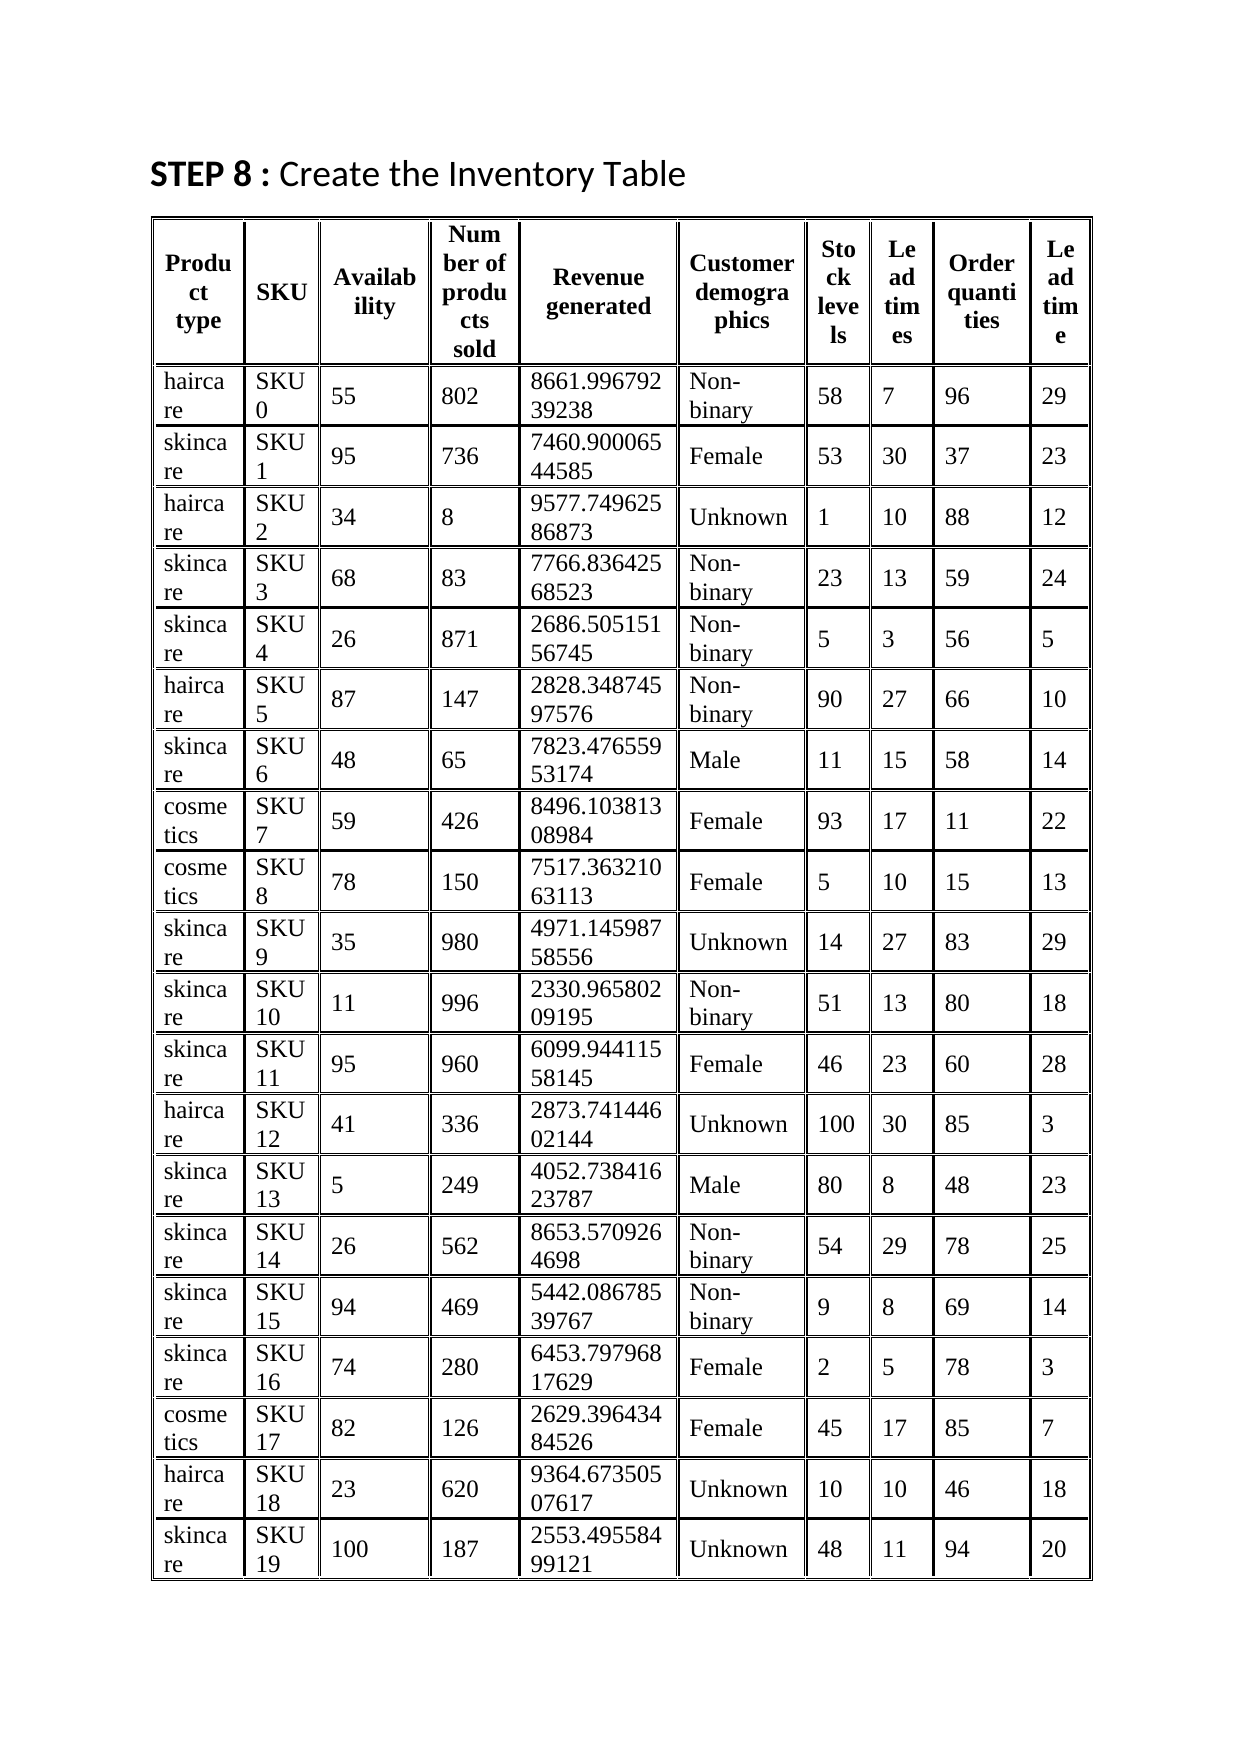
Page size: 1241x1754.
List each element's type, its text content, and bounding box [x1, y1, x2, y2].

table_cell 13 [1032, 849, 1089, 910]
table_cell 871 [432, 609, 518, 667]
table_cell 249 [432, 1156, 518, 1213]
table_cell 2686.50515156745 [521, 609, 676, 667]
table_cell SKU4 [246, 609, 318, 667]
table_cell 3 [1030, 1092, 1091, 1153]
table_cell 13 [872, 974, 932, 1031]
table_cell 46 [935, 1460, 1029, 1517]
table_cell 54 [808, 1217, 869, 1274]
table_cell Female [680, 852, 804, 910]
table_cell 23 [1032, 424, 1089, 484]
table_cell 3 [872, 609, 932, 667]
table_cell 55 [321, 367, 428, 424]
table_cell 18 [1032, 970, 1090, 1031]
table_cell 150 [432, 852, 518, 910]
table_cell skincare [152, 1153, 244, 1213]
table_cell 82 [321, 1399, 428, 1456]
table_cell Non-binary [680, 1217, 804, 1274]
table_cell skincare [154, 1031, 243, 1092]
table_cell 126 [432, 1399, 518, 1456]
table_cell 51 [808, 974, 869, 1031]
text STEP 8 : Create the Inventory Table [150, 150, 1090, 196]
table_cell SKU15 [246, 1278, 318, 1335]
table_cell 2553.49558499121 [519, 1517, 678, 1578]
table_cell Unknown [680, 1460, 804, 1517]
table_cell Non-binary [680, 974, 804, 1031]
table_cell SKU2 [246, 488, 318, 545]
table_cell 27 [872, 670, 932, 727]
table_cell 24 [1032, 545, 1090, 606]
table_cell 90 [808, 670, 869, 727]
table_cell SKU11 [246, 1035, 318, 1092]
table_cell 17 [872, 792, 932, 849]
table_cell 10 [1030, 667, 1091, 727]
table_cell 27 [872, 913, 932, 970]
table_cell 980 [432, 913, 518, 970]
table_cell 147 [432, 670, 518, 727]
table_cell skincare [154, 1213, 243, 1274]
table_cell 37 [935, 427, 1029, 484]
table_cell 87 [321, 670, 428, 727]
table_cell Non-binary [680, 549, 804, 606]
table_cell 15 [935, 852, 1029, 910]
table_cell 8661.99679239238 [521, 367, 676, 424]
table_cell 46 [808, 1035, 869, 1092]
table_cell 48 [321, 731, 428, 788]
table_cell 11 [935, 792, 1029, 849]
table_cell 30 [872, 427, 932, 484]
table_cell 12 [1032, 485, 1090, 545]
table_cell 7460.90006544585 [521, 427, 676, 484]
table_cell 53 [808, 427, 869, 484]
table_cell 18 [1032, 1456, 1090, 1517]
table_cell SKU5 [246, 670, 318, 727]
table_cell skincare [154, 606, 243, 667]
table_cell 5 [1032, 606, 1089, 667]
table_cell skincare [154, 728, 243, 788]
table_cell haircare [154, 1456, 243, 1517]
table_cell SKU14 [246, 1217, 318, 1274]
table_cell 187 [430, 1520, 519, 1578]
table_cell SKU18 [246, 1460, 318, 1517]
table_cell 59 [321, 792, 428, 849]
table_cell 9364.67350507617 [521, 1460, 676, 1517]
table_cell 95 [321, 427, 428, 484]
table_cell 78 [935, 1217, 1029, 1274]
table_cell Unknown [680, 1095, 804, 1153]
table_cell 17 [872, 1399, 932, 1456]
table_cell Unknown [678, 1517, 806, 1578]
table_cell 29 [1030, 910, 1091, 970]
table_cell SKU13 [246, 1156, 318, 1213]
table_cell 2 [808, 1338, 869, 1396]
table_cell 65 [432, 731, 518, 788]
table_cell 74 [321, 1338, 428, 1396]
table_cell 14 [1032, 1274, 1090, 1335]
table_cell 4052.73841623787 [521, 1156, 676, 1213]
table_cell 95 [321, 1035, 428, 1092]
table_cell 9 [808, 1278, 869, 1335]
table_cell skincare [152, 1335, 244, 1396]
table_cell 5 [808, 609, 869, 667]
table_cell 426 [432, 792, 518, 849]
table_cell SKU1 [246, 427, 318, 484]
table_cell Non-binary [680, 1278, 804, 1335]
table_cell cosmetics [154, 849, 243, 910]
table_cell 94 [321, 1278, 428, 1335]
table_cell 45 [808, 1399, 869, 1456]
table_header Revenue generated [519, 218, 678, 363]
table_cell 2873.74144602144 [521, 1095, 676, 1153]
table_cell 26 [321, 609, 428, 667]
table_cell 23 [321, 1460, 428, 1517]
table_cell 7517.36321063113 [521, 852, 676, 910]
table_header Stock levels [806, 220, 871, 363]
table_cell 58 [808, 367, 869, 424]
table_cell 29 [1032, 363, 1090, 424]
table_cell skincare [154, 424, 243, 484]
table_cell 8 [872, 1156, 932, 1213]
table_cell 11 [871, 1520, 933, 1578]
table_cell 56 [935, 609, 1029, 667]
table_cell 8 [432, 488, 518, 545]
table_cell 83 [935, 913, 1029, 970]
table_cell 620 [432, 1460, 518, 1517]
table_cell Female [680, 427, 804, 484]
table_cell SKU9 [246, 913, 318, 970]
table_cell 11 [321, 974, 428, 1031]
table_cell 23 [1030, 1153, 1091, 1213]
table_cell SKU7 [246, 792, 318, 849]
table_cell 28 [1032, 1031, 1090, 1092]
table_cell 14 [1032, 728, 1090, 788]
table_cell 48 [935, 1156, 1029, 1213]
table_cell 2629.39643484526 [521, 1399, 676, 1456]
table_cell Unknown [680, 488, 804, 545]
table_cell SKU6 [246, 731, 318, 788]
table_cell 48 [806, 1520, 871, 1578]
table_cell skincare [154, 1274, 243, 1335]
table_cell SKU0 [246, 367, 318, 424]
table_header Availability [320, 218, 430, 363]
table_cell 736 [432, 427, 518, 484]
table_cell 280 [432, 1338, 518, 1396]
table_cell haircare [154, 363, 243, 424]
table_cell SKU12 [246, 1095, 318, 1153]
table_cell 3 [1030, 1335, 1091, 1396]
table_cell 83 [432, 549, 518, 606]
table_cell SKU19 [244, 1520, 319, 1578]
table_cell Non-binary [680, 367, 804, 424]
table_cell 7 [872, 367, 932, 424]
table_cell 336 [432, 1095, 518, 1153]
table_cell 13 [872, 549, 932, 606]
table_cell 2828.34874597576 [521, 670, 676, 727]
table_cell Male [680, 731, 804, 788]
table_cell SKU16 [246, 1338, 318, 1396]
table_cell 6453.79796817629 [521, 1338, 676, 1396]
table_cell haircare [152, 1092, 244, 1153]
table_cell 2330.96580209195 [521, 974, 676, 1031]
table_cell 41 [321, 1095, 428, 1153]
table_cell Female [680, 1399, 804, 1456]
table_cell 68 [321, 549, 428, 606]
table_header Customer demographics [678, 218, 806, 363]
table_cell 469 [432, 1278, 518, 1335]
table_cell 23 [872, 1035, 932, 1092]
table_cell 29 [872, 1217, 932, 1274]
table_cell 6099.94411558145 [521, 1035, 676, 1092]
table_cell 5 [808, 852, 869, 910]
table_cell SKU8 [246, 852, 318, 910]
table_cell SKU3 [246, 549, 318, 606]
table_header Lead times [871, 220, 933, 363]
table_cell skincare [154, 970, 243, 1031]
table_cell Non-binary [680, 670, 804, 727]
table_cell 35 [321, 913, 428, 970]
table_cell 96 [935, 367, 1029, 424]
table_cell 22 [1032, 788, 1090, 849]
table_cell 78 [935, 1338, 1029, 1396]
table_cell 7766.83642568523 [521, 549, 676, 606]
table_cell 100 [320, 1517, 430, 1578]
table_cell 69 [935, 1278, 1029, 1335]
table_header Product type [154, 218, 244, 363]
table_cell haircare [152, 667, 244, 727]
table_cell 58 [935, 731, 1029, 788]
table_header Number of products sold [430, 218, 519, 363]
table_cell haircare [154, 485, 243, 545]
table_cell 88 [935, 488, 1029, 545]
table_cell 15 [872, 731, 932, 788]
table_cell 11 [808, 731, 869, 788]
table_cell skincare [152, 910, 244, 970]
table_cell 34 [321, 488, 428, 545]
table_cell Unknown [680, 913, 804, 970]
table_cell Female [680, 1338, 804, 1396]
table_cell cosmetics [154, 788, 243, 849]
table_cell skincare [154, 1517, 244, 1578]
table_cell 26 [321, 1217, 428, 1274]
table_cell skincare [154, 545, 243, 606]
table_header Lead time [1030, 220, 1089, 363]
table_cell 7 [1030, 1396, 1091, 1456]
table_cell Non-binary [680, 609, 804, 667]
table_cell 8 [872, 1278, 932, 1335]
table_cell 85 [935, 1095, 1029, 1153]
table_cell 80 [935, 974, 1029, 1031]
table_cell 5 [872, 1338, 932, 1396]
table_cell 20 [1030, 1517, 1089, 1578]
table_header SKU [244, 220, 319, 363]
table_cell 802 [432, 367, 518, 424]
table_cell 10 [808, 1460, 869, 1517]
table_cell 78 [321, 852, 428, 910]
table_cell 23 [808, 549, 869, 606]
table_cell 60 [935, 1035, 1029, 1092]
table_cell 10 [872, 488, 932, 545]
table_cell 5 [321, 1156, 428, 1213]
table_cell cosmetics [152, 1396, 244, 1456]
table_cell 100 [808, 1095, 869, 1153]
table_cell 94 [933, 1520, 1030, 1578]
table_cell 59 [935, 549, 1029, 606]
table_cell 80 [808, 1156, 869, 1213]
table_cell 562 [432, 1217, 518, 1274]
table_cell SKU10 [246, 974, 318, 1031]
table_header Order quantities [933, 218, 1030, 363]
table_cell 14 [808, 913, 869, 970]
table_cell 66 [935, 670, 1029, 727]
table_cell 4971.14598758556 [521, 913, 676, 970]
table_cell 9577.74962586873 [521, 488, 676, 545]
table_cell 1 [808, 488, 869, 545]
table_cell 8653.5709264698 [521, 1217, 676, 1274]
table_cell 996 [432, 974, 518, 1031]
table_cell 85 [935, 1399, 1029, 1456]
table_cell 93 [808, 792, 869, 849]
table_cell Female [680, 792, 804, 849]
table_cell 25 [1032, 1213, 1090, 1274]
table_cell SKU17 [246, 1399, 318, 1456]
table_cell 10 [872, 1460, 932, 1517]
table_cell Female [680, 1035, 804, 1092]
table_cell Male [680, 1156, 804, 1213]
table_cell 960 [432, 1035, 518, 1092]
table_cell 8496.10381308984 [521, 792, 676, 849]
table_cell 10 [872, 852, 932, 910]
table_cell 30 [872, 1095, 932, 1153]
table_cell 5442.08678539767 [521, 1278, 676, 1335]
table_cell 7823.47655953174 [521, 731, 676, 788]
